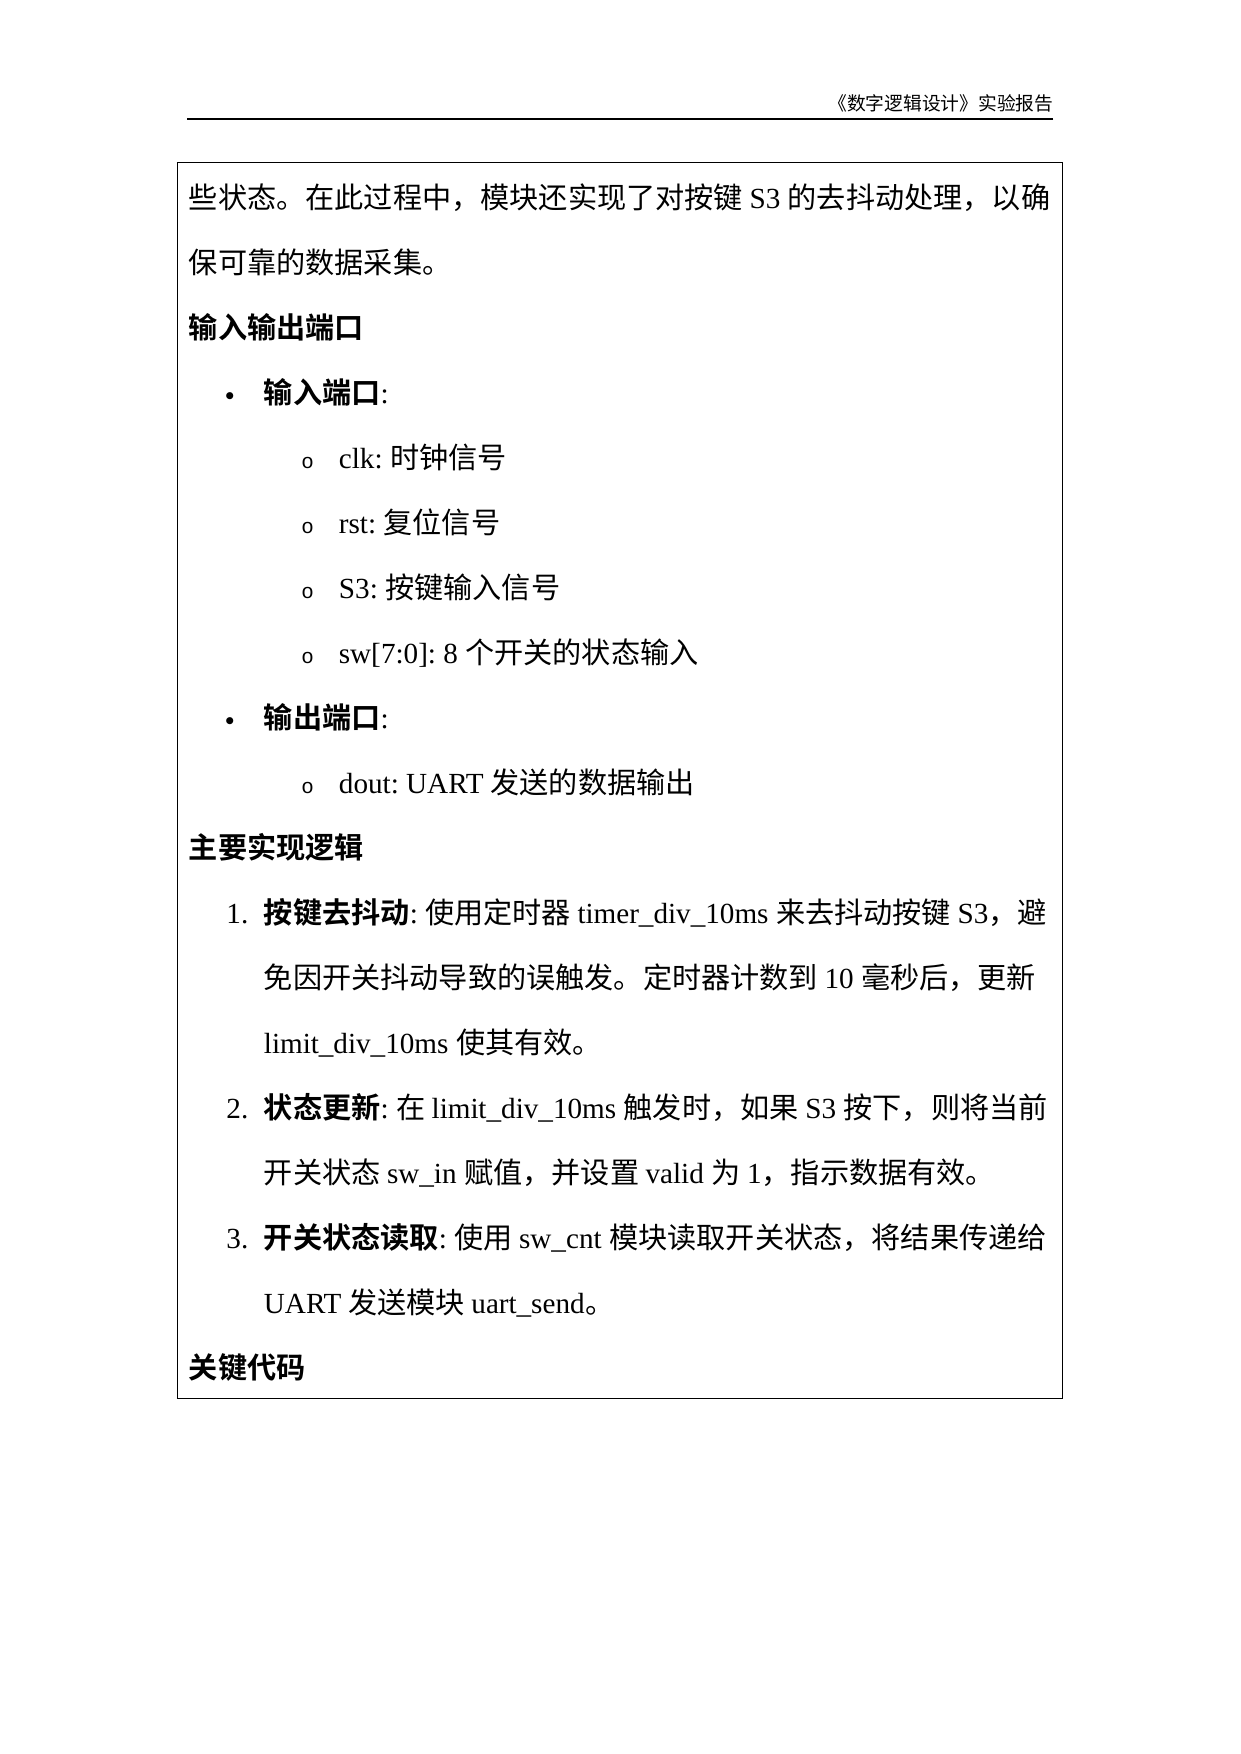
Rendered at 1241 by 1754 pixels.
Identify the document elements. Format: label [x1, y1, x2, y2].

table_cell [178, 163, 1062, 1398]
